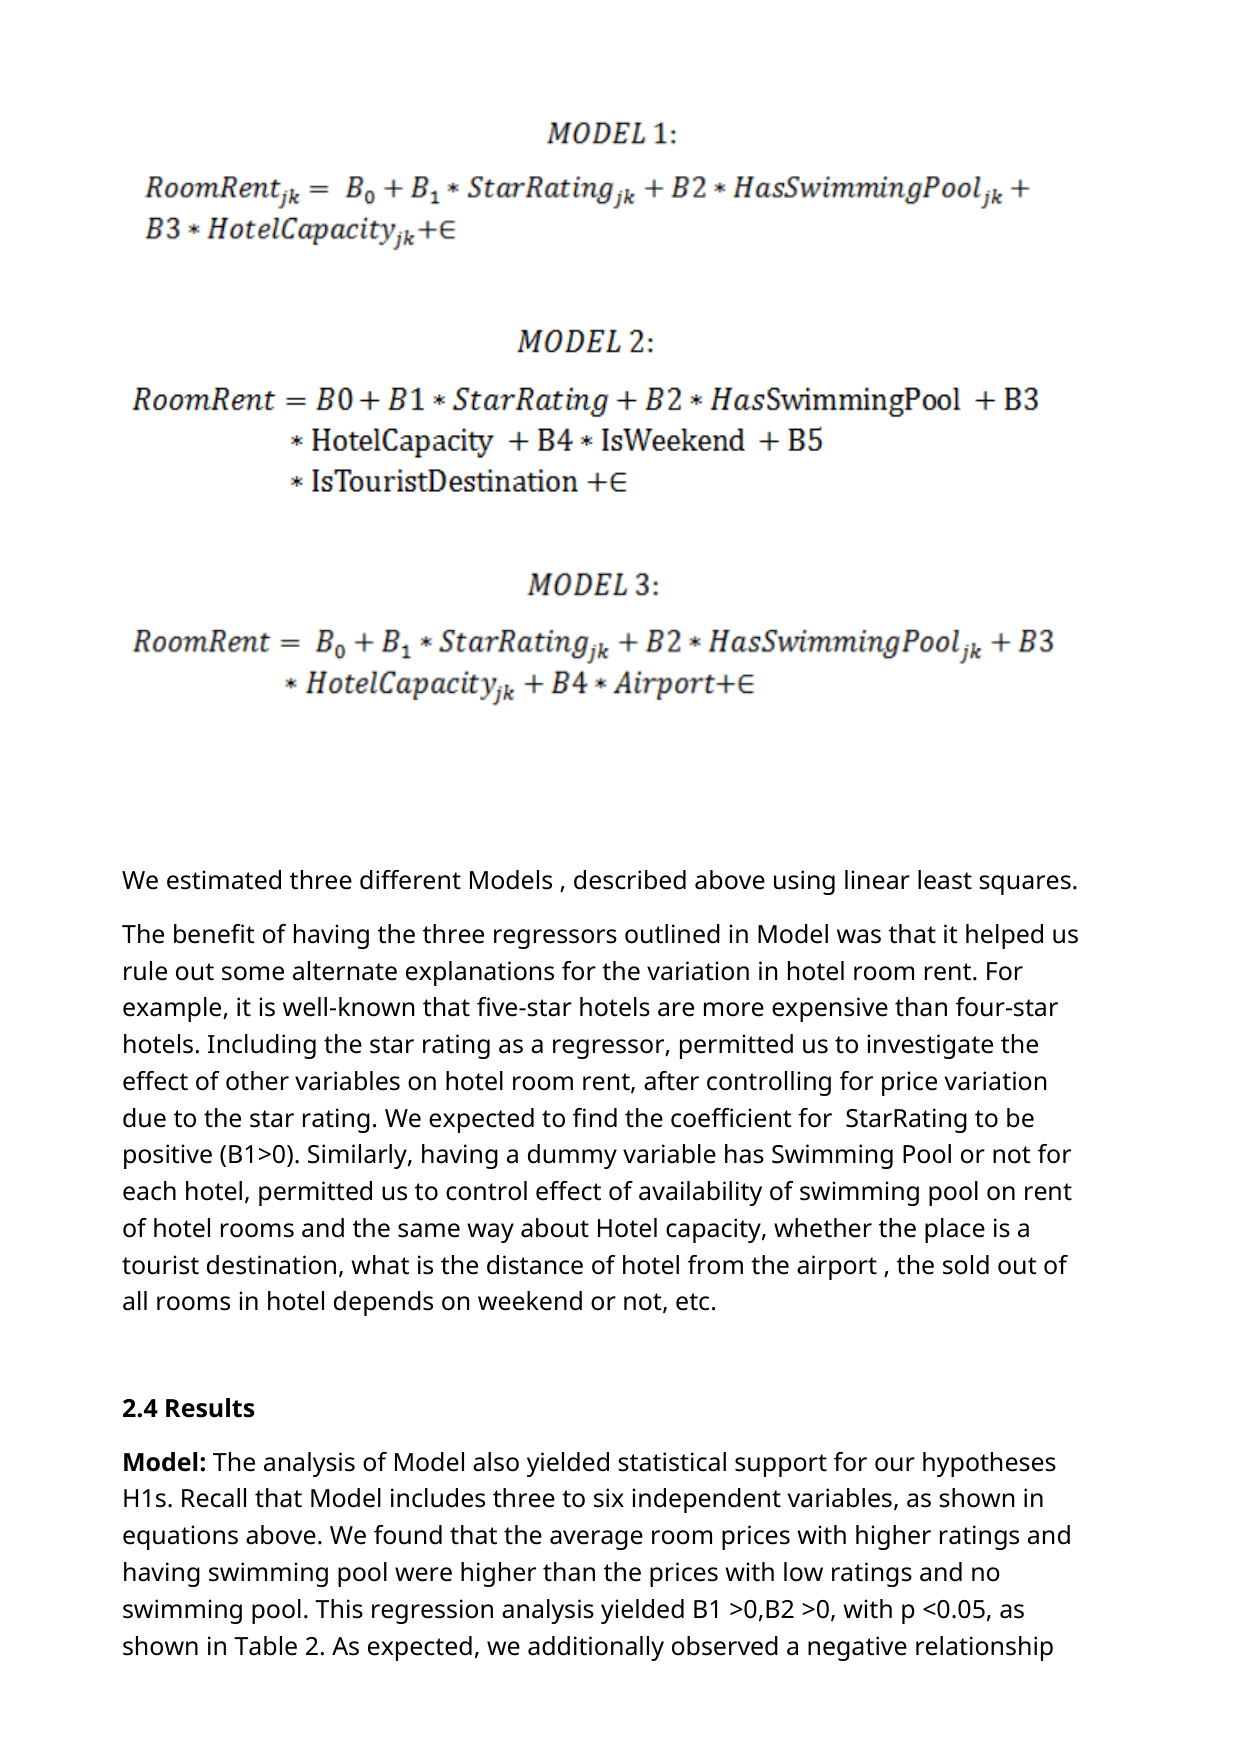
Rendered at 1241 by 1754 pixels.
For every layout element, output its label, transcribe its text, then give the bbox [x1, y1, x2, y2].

picture [121, 532, 1093, 738]
picture [121, 299, 1105, 531]
picture [121, 103, 1093, 297]
text 2.4 Results [122, 1391, 1090, 1425]
text The benefit of having the three regressors outlined in Model was that it helped us rule out some alternate explanations for the variation in hotel room rent. For example, it is well-known that five-star hotels are more expensive than four-star hotels. Including the star rating as a regressor, permitted us to investigate the effect of other variables on hotel room rent, after controlling for price variation due to the star rating. We expected to find the coefficient for StarRating to be positive (B1>0). Similarly, having a dummy variable has Swimming Pool or not for each hotel, permitted us to control effect of availability of swimming pool on rent of hotel rooms and the same way about Hotel capacity, whether the place is a tourist destination, what is the distance of hotel from the airport , the sold out of all rooms in hotel depends on weekend or not, etc. [122, 916, 1090, 1318]
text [122, 1444, 1090, 1662]
text We estimated three different Models , described above using linear least squares. [122, 863, 1090, 897]
